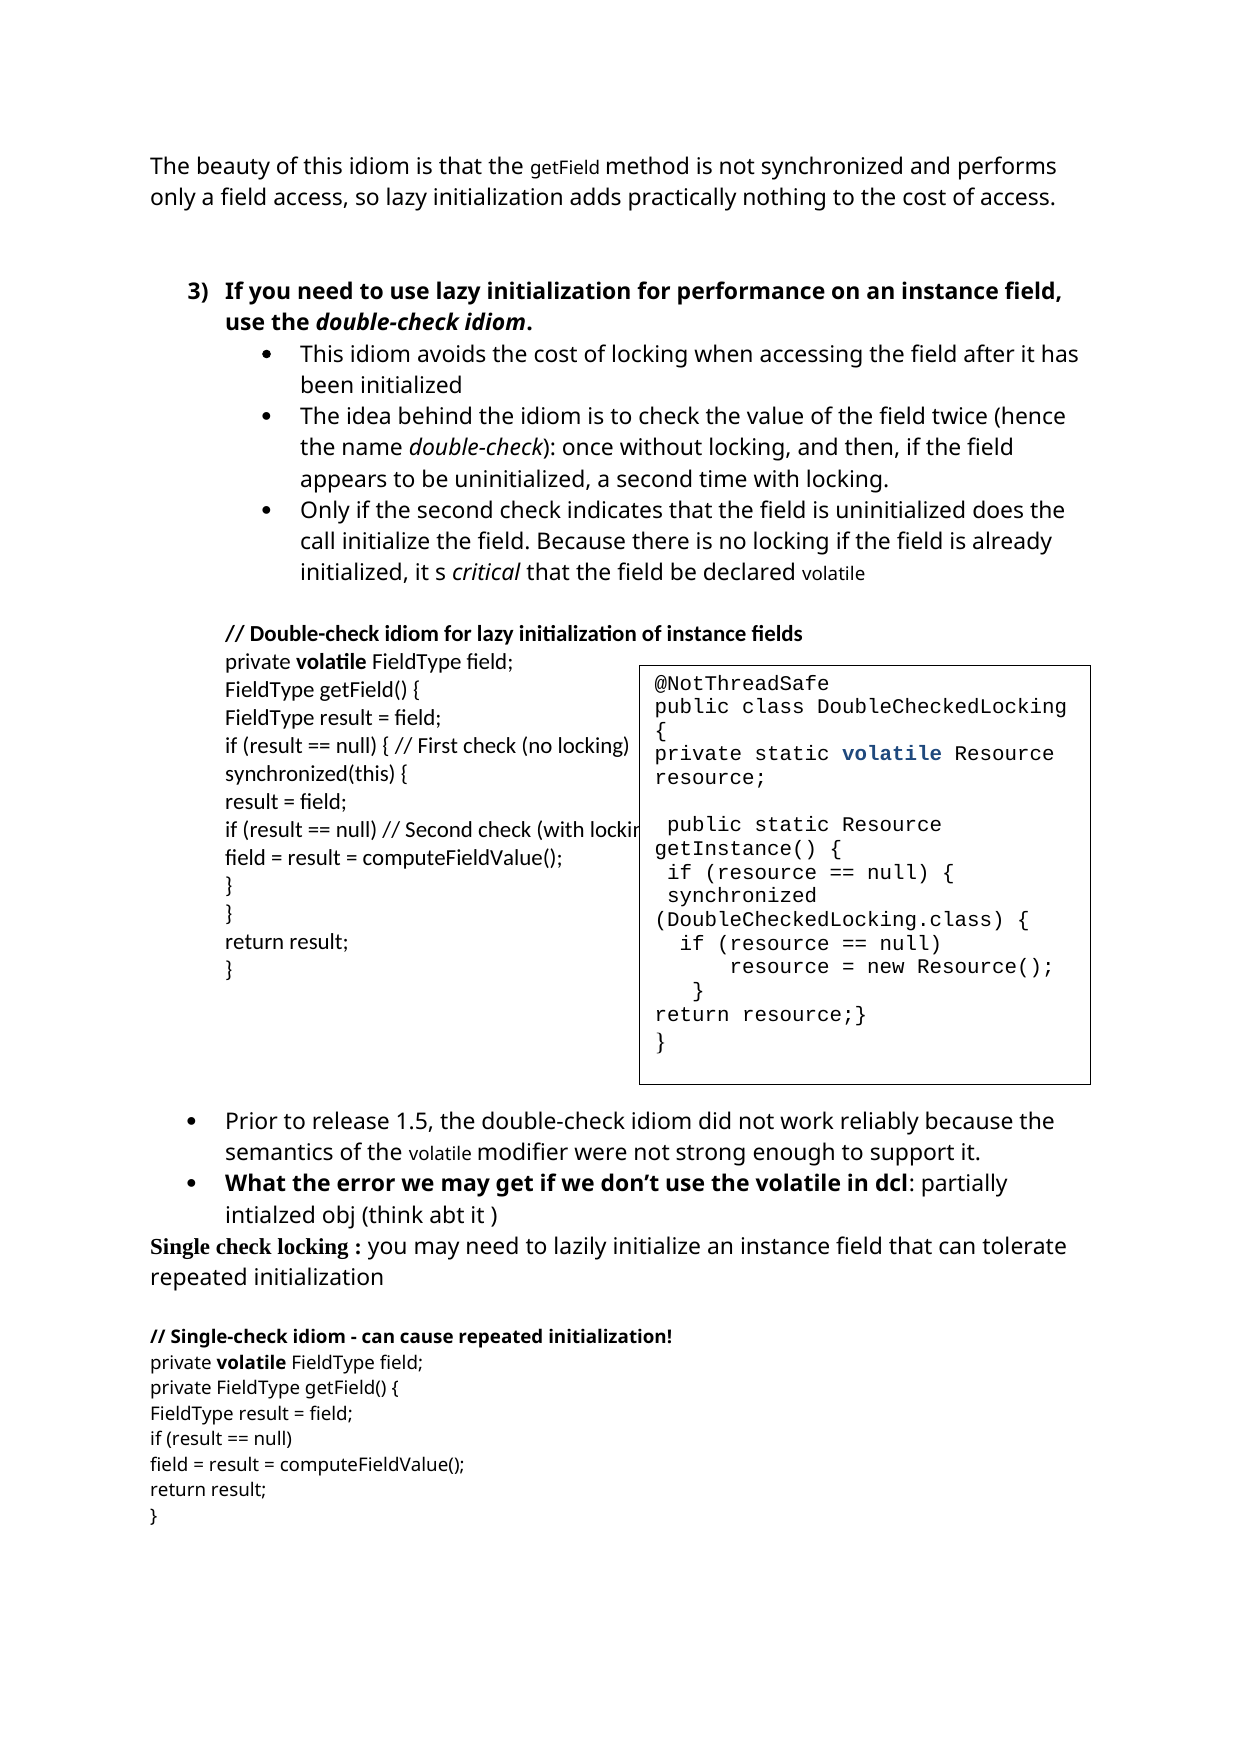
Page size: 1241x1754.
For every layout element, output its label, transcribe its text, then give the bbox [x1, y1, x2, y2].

text FieldType getField() { [225, 675, 639, 703]
text if (result == null) // Second check (with locking) [225, 815, 639, 843]
text synchronized(this) { [225, 759, 639, 787]
text FieldType result = field; [150, 1400, 1090, 1426]
text field = result = computeFieldValue(); [225, 843, 639, 871]
text if (result == null) { // First check (no locking) [225, 731, 639, 759]
text field = result = computeFieldValue(); [150, 1451, 1090, 1477]
text private volatile FieldType field; [225, 647, 1090, 675]
text // Single-check idiom - can cause repeated initialization! [150, 1323, 1090, 1349]
text FieldType result = field; [225, 703, 639, 731]
list The idea behind the idiom is to check the value of the field twice (hence the name double-check): once without locking, and then, if the field appears to be uninitialized, a second time with locking. [262, 400, 1090, 494]
text } [225, 899, 639, 927]
text // Double-check idiom for lazy initialization of instance fields [225, 619, 1090, 647]
text private volatile FieldType field; [150, 1349, 1090, 1374]
list This idiom avoids the cost of locking when accessing the field after it has been initialized [262, 337, 1090, 400]
list Only if the second check indicates that the field is uninitialized does the call initialize the field. Because there is no locking if the field is already initialized, it s critical that the field be declared volatile [262, 494, 1090, 587]
text The beauty of this idiom is that the getField method is not synchronized and performs only a field access, so lazy initialization adds practically nothing to the cost of access. [150, 150, 1090, 212]
text } [150, 1502, 1090, 1528]
text result = field; [225, 787, 639, 815]
list What the error we may get if we don’t use the volatile in dcl: partially intialzed obj (think abt it ) [187, 1167, 1090, 1230]
text if (result == null) [150, 1426, 1090, 1451]
text } [225, 955, 639, 983]
text return result; [150, 1477, 1090, 1502]
list Prior to release 1.5, the double-check idiom did not work reliably because the semantics of the volatile modifier were not strong enough to support it. [187, 1105, 1090, 1167]
text private FieldType getField() { [150, 1374, 1090, 1400]
text Single check locking : you may need to lazily initialize an instance field that can tolerate repeated initialization [150, 1230, 1090, 1292]
list If you need to use lazy initialization for performance on an instance field, use the double-check idiom. [187, 275, 1090, 337]
text } [225, 871, 639, 899]
text return result; [225, 927, 639, 955]
